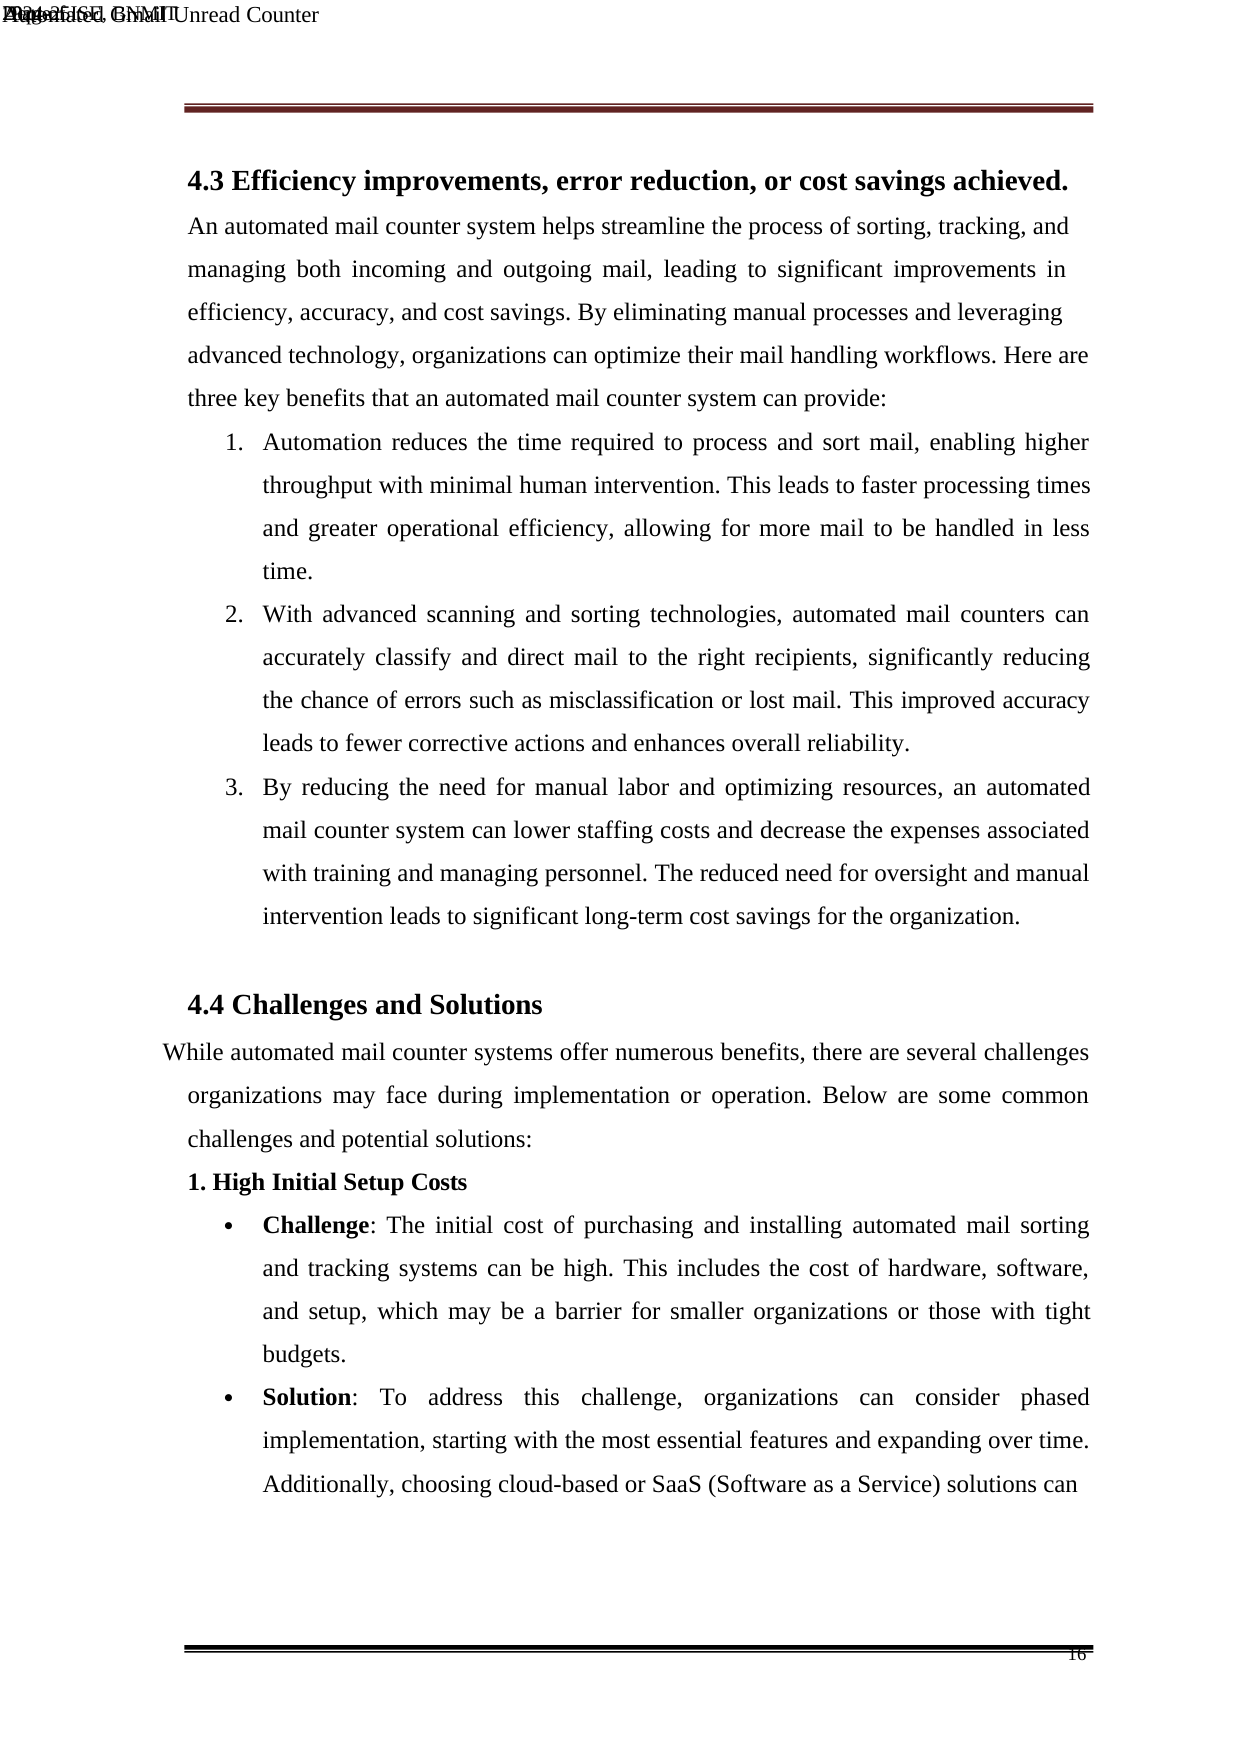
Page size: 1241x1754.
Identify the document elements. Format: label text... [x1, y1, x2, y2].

subtitle Challenges and Solutions [187, 987, 1137, 1021]
list Efficiency improvements, error reduction, or cost savings achieved. An automated mail counter system helps streamline the process of sorting, tracking, and managing both incoming and outgoing mail, leading to significant improvements in efficiency, accuracy, and cost savings. By eliminating manual processes and leveraging advanced technology, organizations can optimize their mail handling workflows. Here are three key benefits that an automated mail counter system can provide: [187, 163, 1090, 412]
text While automated mail counter systems offer numerous benefits, there are several challenges organizations may face during implementation or operation. Below are some common challenges and potential solutions: [162, 1037, 1090, 1152]
list With advanced scanning and sorting technologies, automated mail counters can accurately classify and direct mail to the right recipients, significantly reducing the chance of errors such as misclassification or lost mail. This improved accuracy leads to fewer corrective actions and enhances overall reliability. [225, 599, 1090, 757]
list Challenge: The initial cost of purchasing and installing automated mail sorting and tracking systems can be high. This includes the cost of hardware, software, and setup, which may be a barrier for smaller organizations or those with tight budgets. [225, 1210, 1090, 1368]
list Solution: To address this challenge, organizations can consider phased implementation, starting with the most essential features and expanding over time. Additionally, choosing cloud-based or SaaS (Software as a Service) solutions can [225, 1382, 1090, 1497]
list By reducing the need for manual labor and optimizing resources, an automated mail counter system can lower staffing costs and decrease the expenses associated with training and managing personnel. The reduced need for oversight and manual intervention leads to significant long-term cost savings for the organization. [225, 772, 1091, 930]
subtitle High Initial Setup Costs [187, 1167, 1137, 1196]
list Automation reduces the time required to process and sort mail, enabling higher throughput with minimal human intervention. This leads to faster processing times and greater operational efficiency, allowing for more mail to be handled in less time. [225, 427, 1090, 585]
